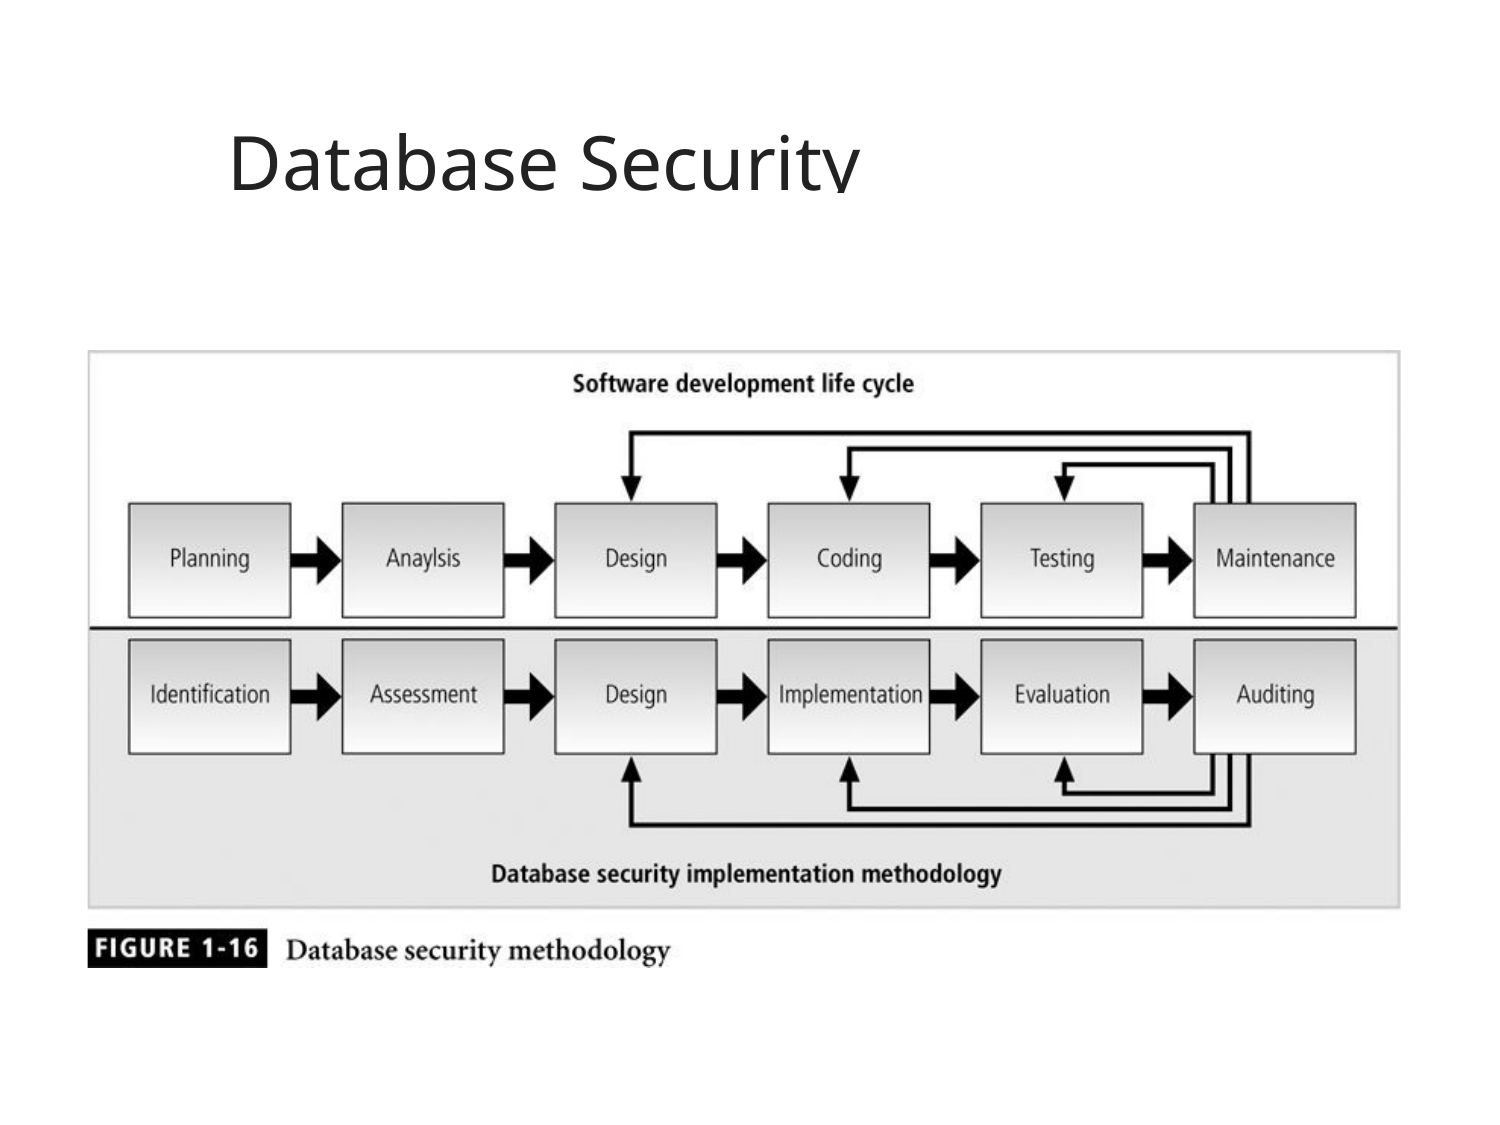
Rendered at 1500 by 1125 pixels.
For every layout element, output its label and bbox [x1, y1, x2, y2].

picture [87, 350, 1401, 968]
